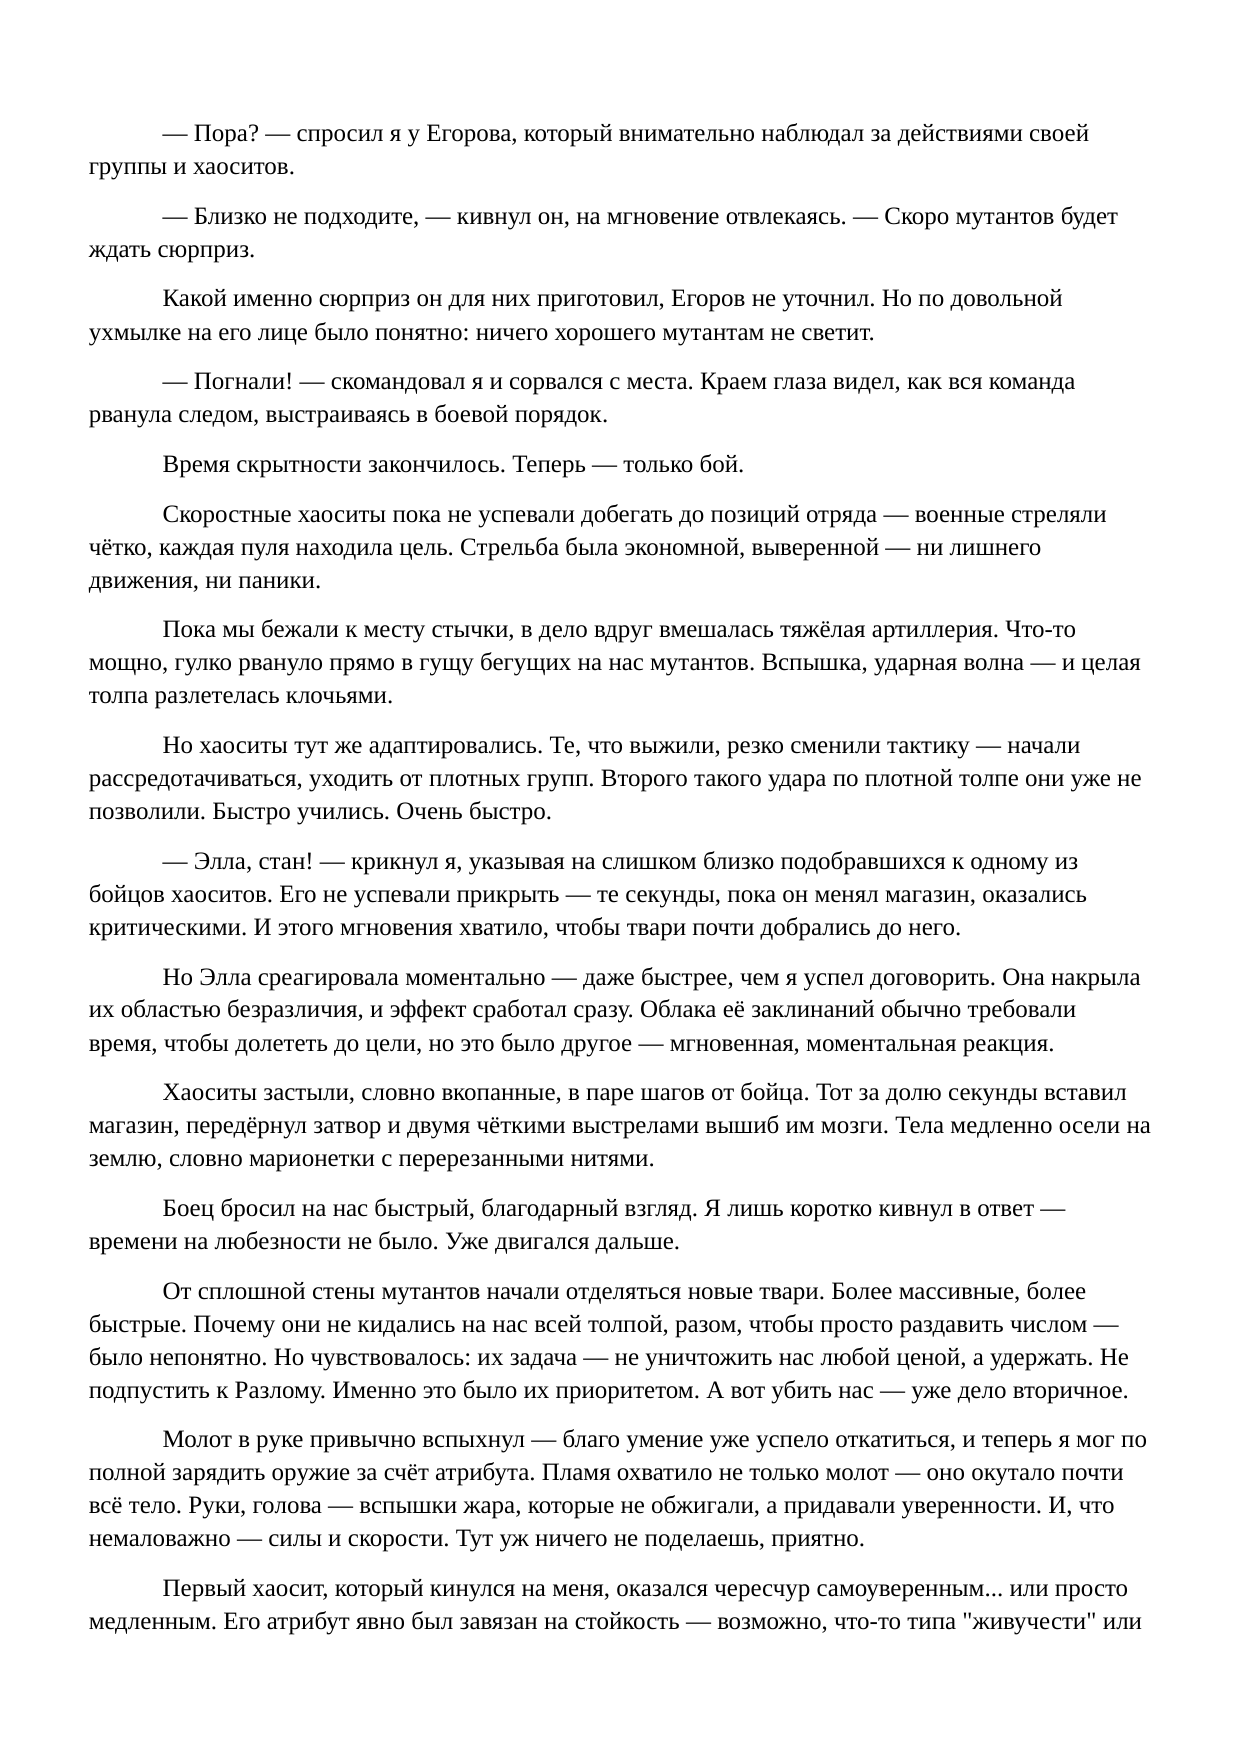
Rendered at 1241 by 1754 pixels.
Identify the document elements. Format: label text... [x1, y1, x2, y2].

text — Погнали! — скомандовал я и сорвался с места. Краем глаза видел, как вся команда рванула следом, выстраиваясь в боевой порядок. [88, 366, 1152, 428]
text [88, 1573, 1152, 1635]
text Но хаоситы тут же адаптировались. Те, что выжили, резко сменили тактику — начали рассредотачиваться, уходить от плотных групп. Второго такого удара по плотной толпе они уже не позволили. Быстро учились. Очень быстро. [88, 730, 1152, 825]
text — Пора? — спросил я у Егорова, который внимательно наблюдал за действиями своей группы и хаоситов. [88, 118, 1152, 180]
text Но Элла среагировала моментально — даже быстрее, чем я успел договорить. Она накрыла их областью безразличия, и эффект сработал сразу. Облака её заклинаний обычно требовали время, чтобы долететь до цели, но это было другое — мгновенная, моментальная реакция. [88, 962, 1152, 1056]
text Хаоситы застыли, словно вкопанные, в паре шагов от бойца. Тот за долю секунды вставил магазин, передёрнул затвор и двумя чёткими выстрелами вышиб им мозги. Тела медленно осели на землю, словно марионетки с перерезанными нитями. [88, 1077, 1152, 1172]
text — Близко не подходите, — кивнул он, на мгновение отвлекаясь. — Скоро мутантов будет ждать сюрприз. [88, 201, 1152, 263]
text От сплошной стены мутантов начали отделяться новые твари. Более массивные, более быстрые. Почему они не кидались на нас всей толпой, разом, чтобы просто раздавить числом — было непонятно. Но чувствовалось: их задача — не уничтожить нас любой ценой, а удержать. Не подпустить к Разлому. Именно это было их приоритетом. А вот убить нас — уже дело вторичное. [88, 1276, 1152, 1403]
text Боец бросил на нас быстрый, благодарный взгляд. Я лишь коротко кивнул в ответ — времени на любезности не было. Уже двигался дальше. [88, 1193, 1152, 1255]
text Молот в руке привычно вспыхнул — благо умение уже успело откатиться, и теперь я мог по полной зарядить оружие за счёт атрибута. Пламя охватило не только молот — оно окутало почти всё тело. Руки, голова — вспышки жара, которые не обжигали, а придавали уверенности. И, что немаловажно — силы и скорости. Тут уж ничего не поделаешь, приятно. [88, 1424, 1152, 1552]
text Время скрытности закончилось. Теперь — только бой. [88, 449, 1152, 478]
text Пока мы бежали к месту стычки, в дело вдруг вмешалась тяжёлая артиллерия. Что-то мощно, гулко рвануло прямо в гущу бегущих на нас мутантов. Вспышка, ударная волна — и целая толпа разлетелась клочьями. [88, 614, 1152, 709]
text Скоростные хаоситы пока не успевали добегать до позиций отряда — военные стреляли чётко, каждая пуля находила цель. Стрельба была экономной, выверенной — ни лишнего движения, ни паники. [88, 499, 1152, 593]
text — Элла, стан! — крикнул я, указывая на слишком близко подобравшихся к одному из бойцов хаоситов. Его не успевали прикрыть — те секунды, пока он менял магазин, оказались критическими. И этого мгновения хватило, чтобы твари почти добрались до него. [88, 846, 1152, 941]
text Какой именно сюрприз он для них приготовил, Егоров не уточнил. Но по довольной ухмылке на его лице было понятно: ничего хорошего мутантам не светит. [88, 283, 1152, 345]
